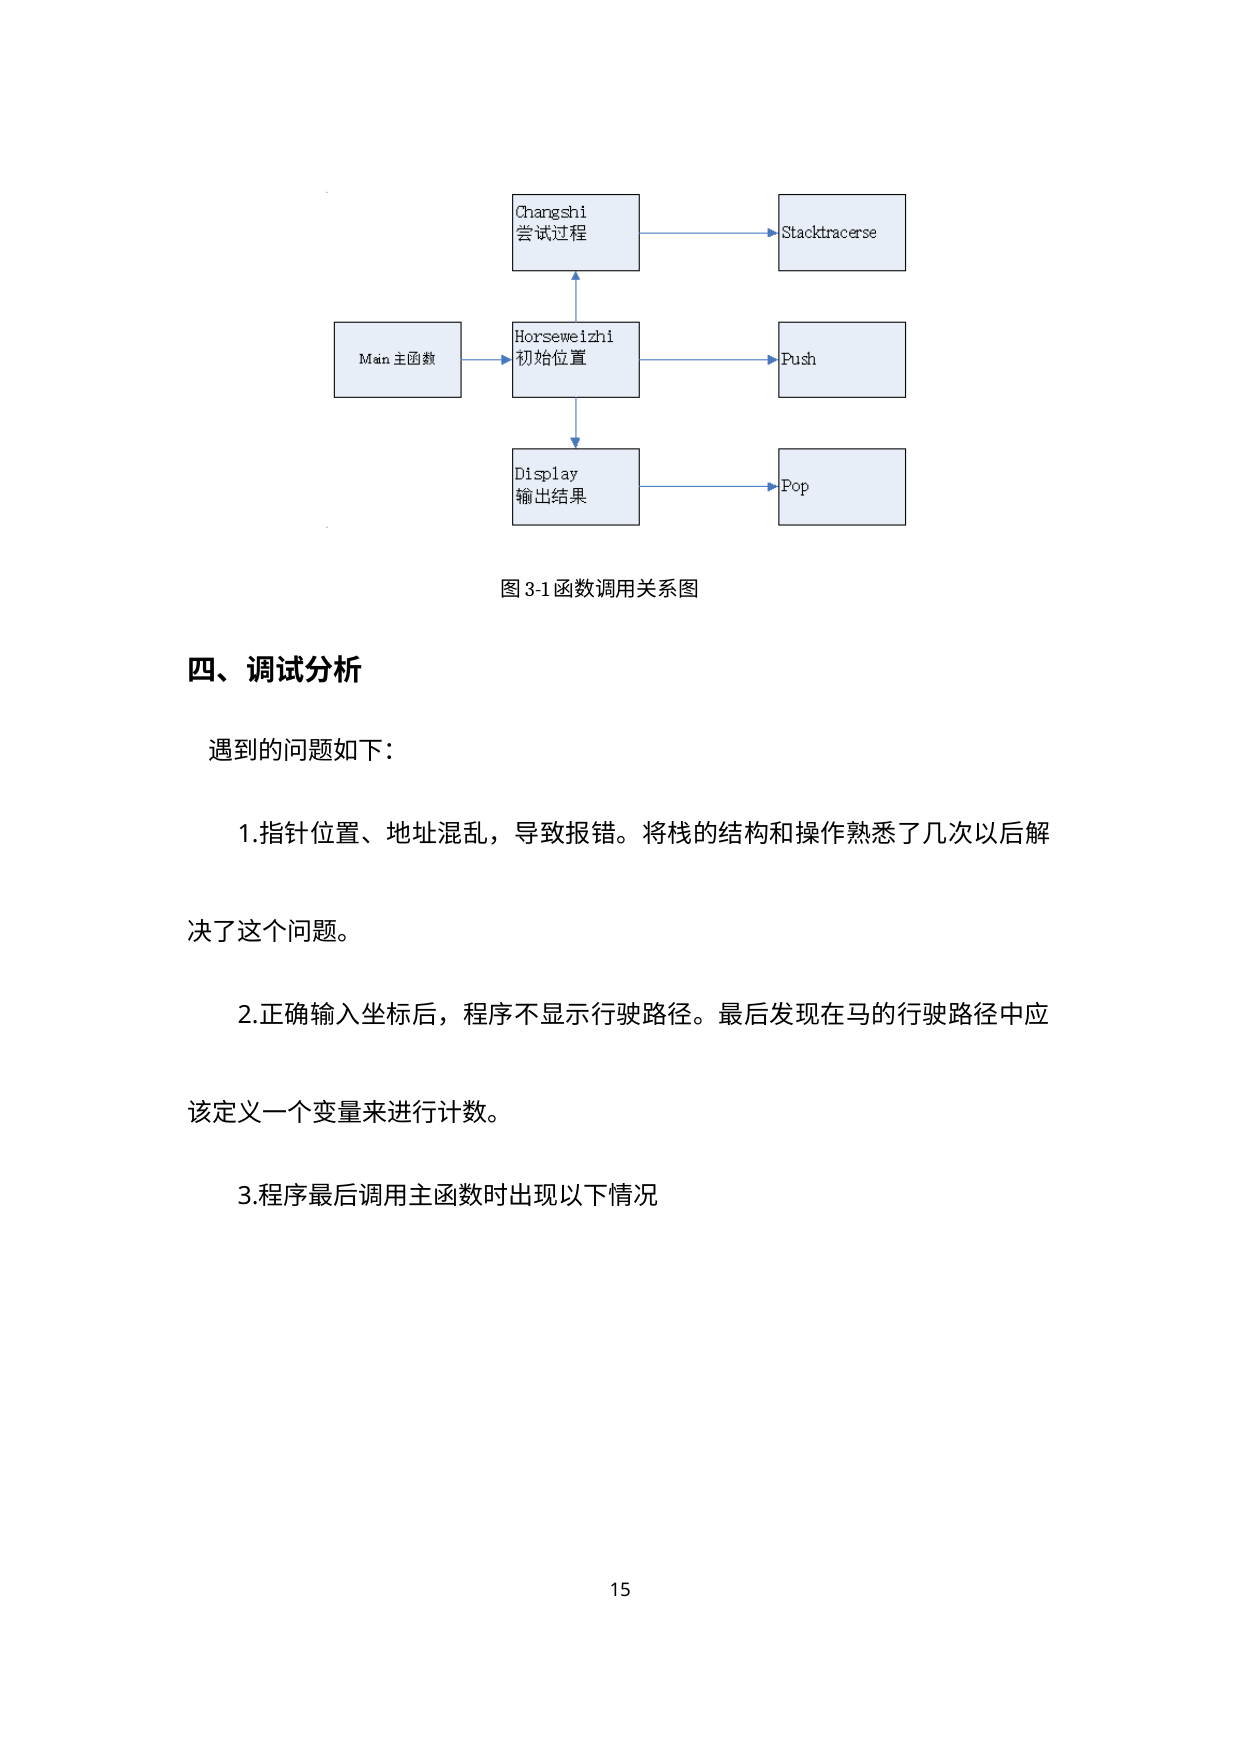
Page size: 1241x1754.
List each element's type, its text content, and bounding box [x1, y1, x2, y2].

text 1.指针位置、地址混乱，导致报错。将栈的结构和操作熟悉了几次以后解决了这个问题。 [187, 799, 1053, 962]
text 遇到的问题如下： [187, 716, 1053, 781]
subtitle 四、调试分析 [187, 635, 1053, 700]
text 2.正确输入坐标后，程序不显示行驶路径。最后发现在马的行驶路径中应该定义一个变量来进行计数。 [187, 980, 1053, 1143]
text 3.程序最后调用主函数时出现以下情况 [187, 1161, 1053, 1226]
picture [321, 164, 919, 546]
text 图3-1函数调用关系图 [187, 571, 1053, 604]
